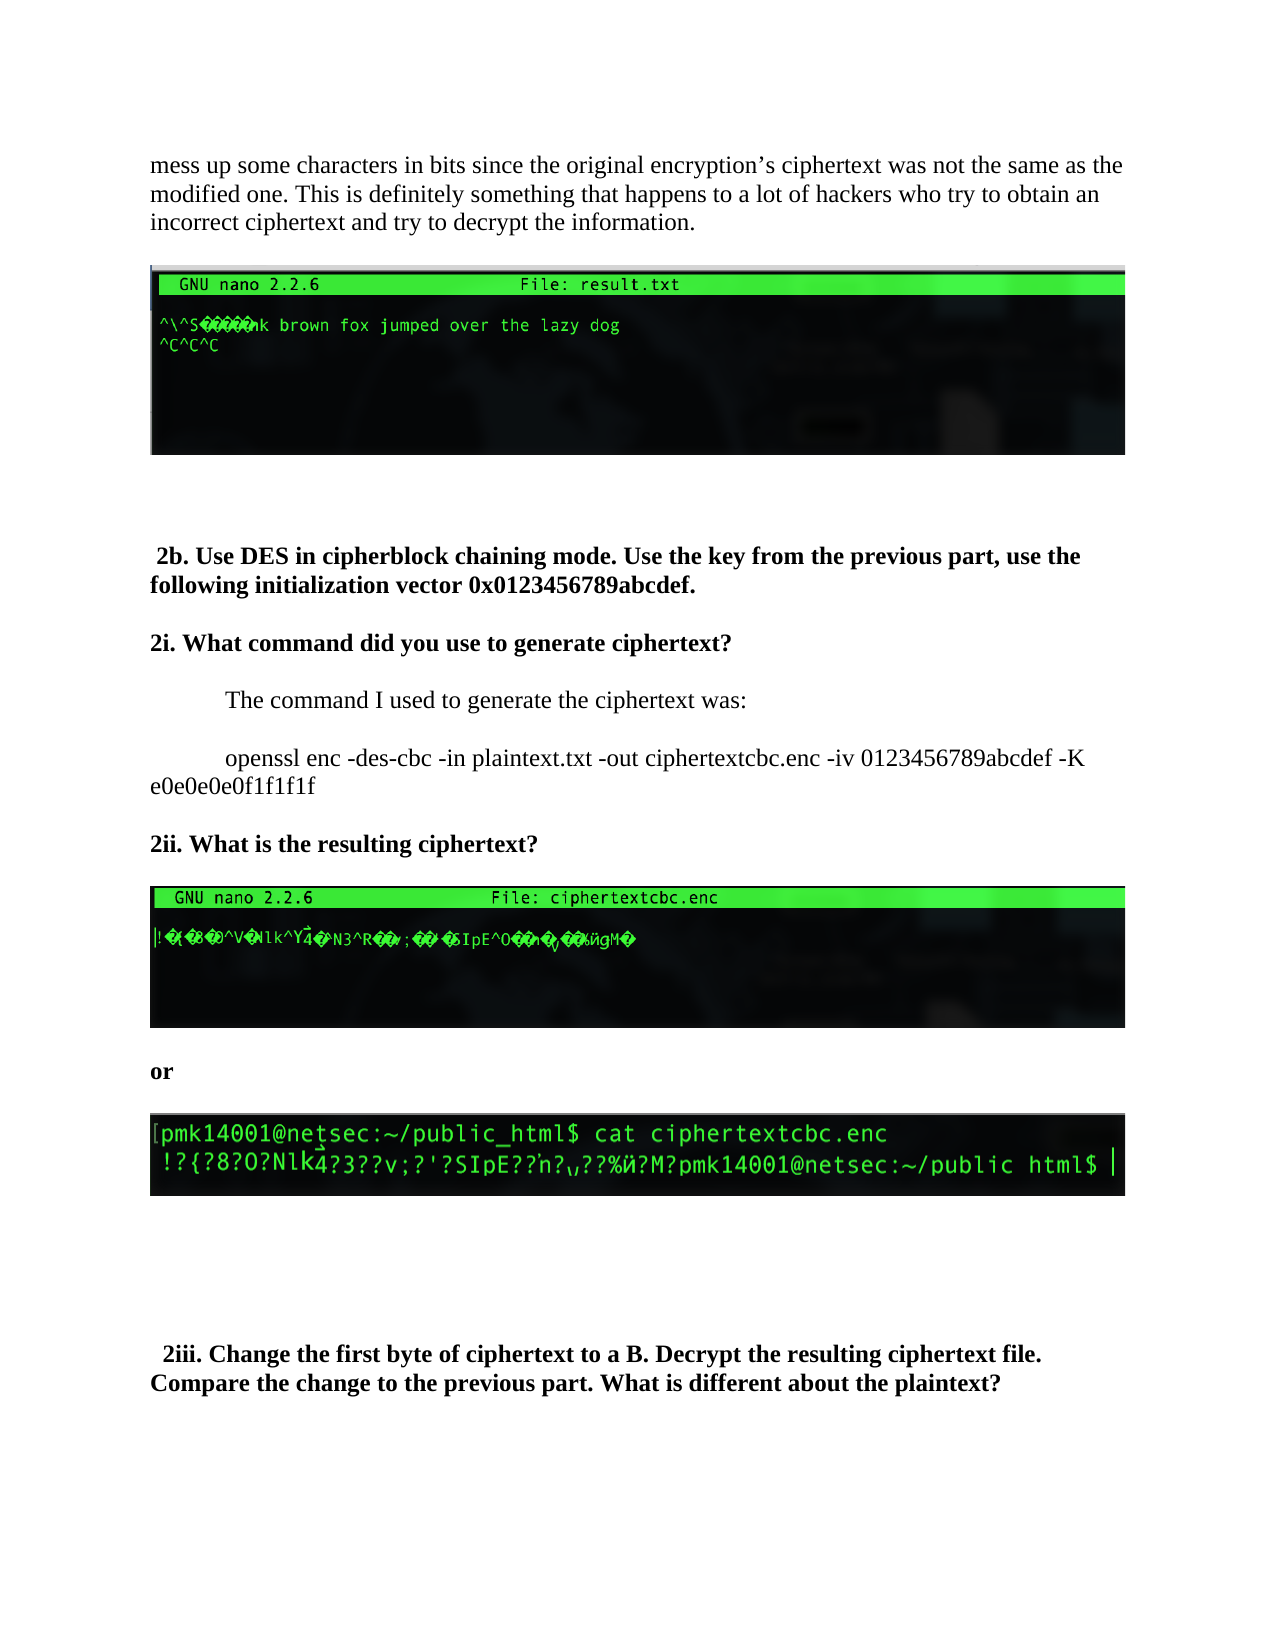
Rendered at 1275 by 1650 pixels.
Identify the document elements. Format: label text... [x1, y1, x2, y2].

text 2iii. Change the first byte of ciphertext to a B. Decrypt the resulting ciphertext file. Compare the change to the previous part. What is different about the plaintext? [150, 1339, 1125, 1397]
text The command I used to generate the ciphertext was: [150, 685, 1125, 714]
picture [150, 886, 1125, 1028]
text openssl enc -des-cbc -in plaintext.txt -out ciphertextcbc.enc -iv 0123456789abcdef -K e0e0e0e0f1f1f1f [150, 743, 1125, 800]
text 2b. Use DES in cipherblock chaining mode. Use the key from the previous part, use the following initialization vector 0x0123456789abcdef. [150, 541, 1125, 599]
picture [150, 1113, 1125, 1196]
text 2i. What command did you use to generate ciphertext? [150, 628, 1125, 656]
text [150, 150, 1125, 236]
text or [150, 1056, 1125, 1085]
text 2ii. What is the resulting ciphertext? [150, 829, 1125, 858]
picture [150, 265, 1125, 455]
